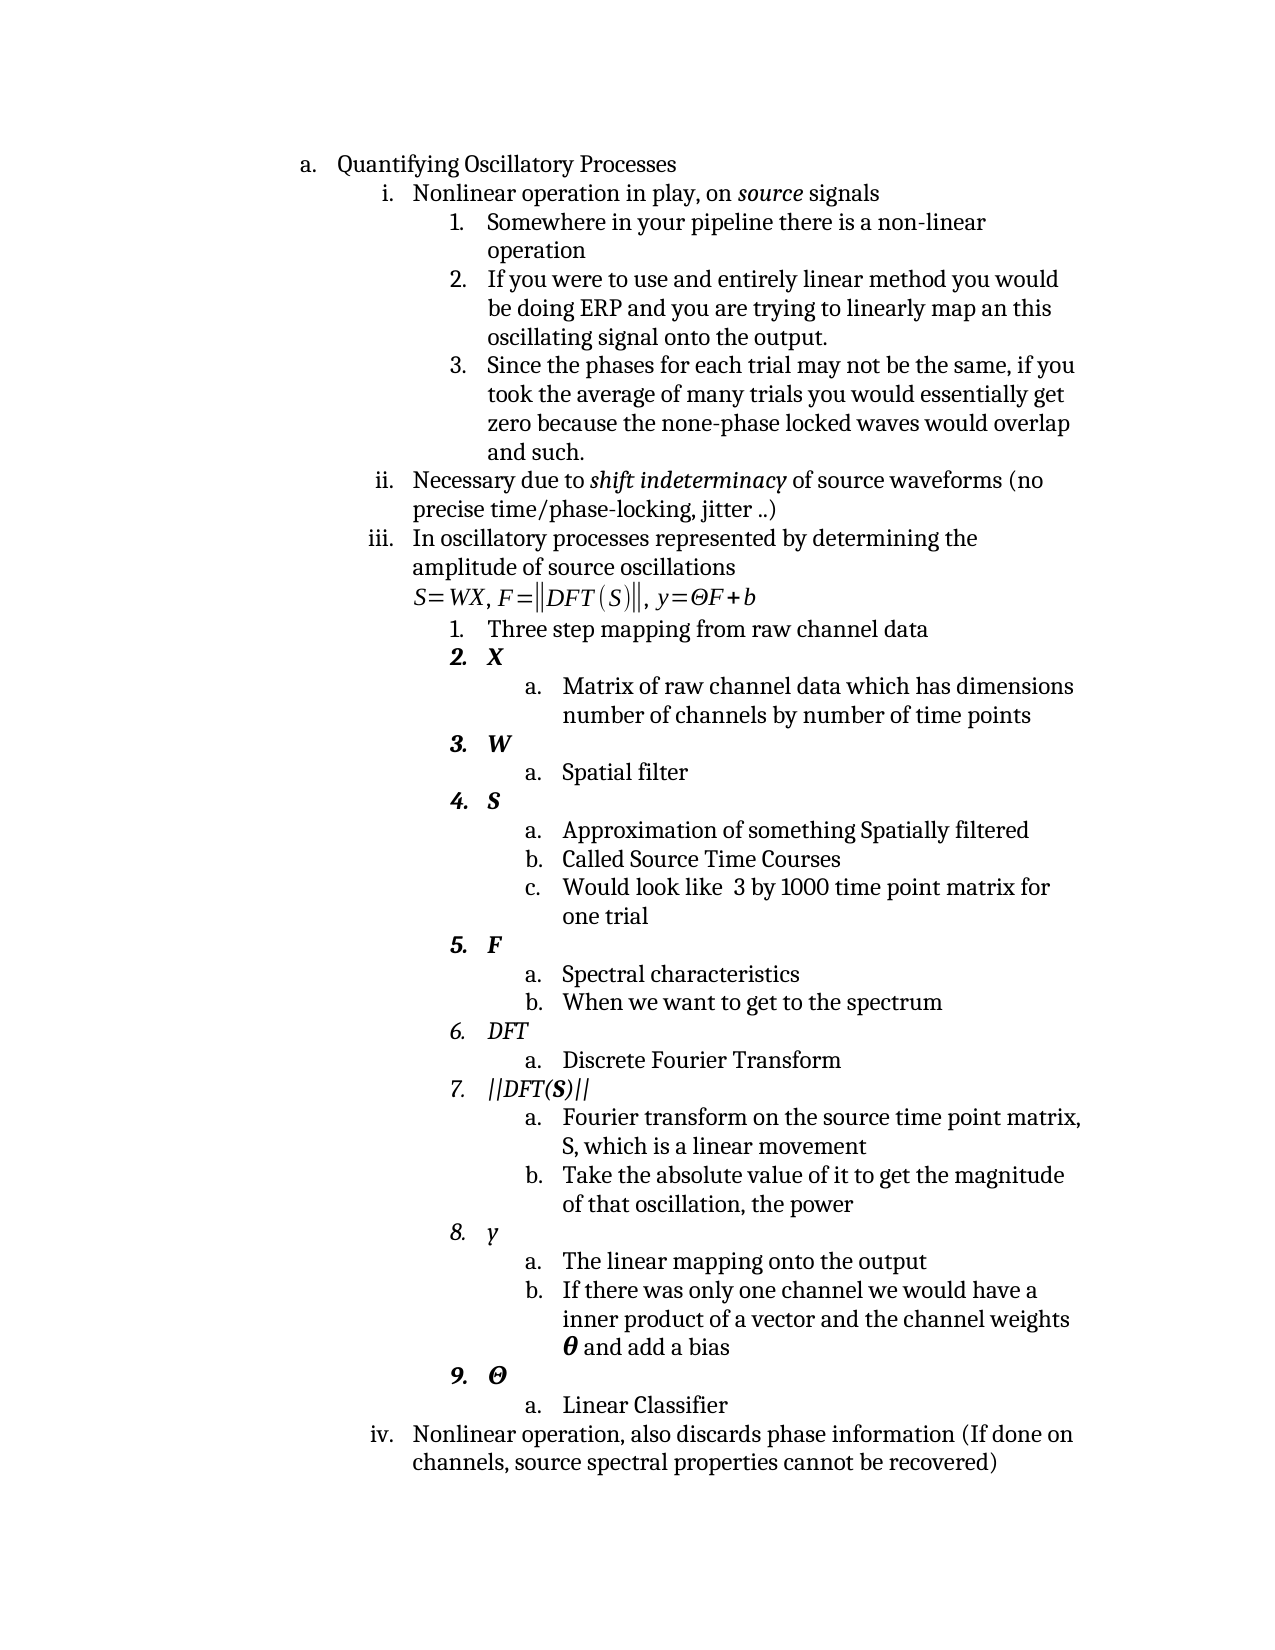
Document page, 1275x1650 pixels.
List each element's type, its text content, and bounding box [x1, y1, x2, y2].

list Quantifying Oscillatory Processes [300, 150, 1087, 179]
list Spectral characteristics [525, 959, 1087, 988]
list S [450, 787, 1087, 816]
list Nonlinear operation in play, on source signals [394, 179, 1087, 207]
list Necessary due to shift indeterminacy of source waveforms (no precise time/phase-locking, jitter ..) [394, 466, 1087, 524]
list Since the phases for each trial may not be the same, if you took the average of many trials you would essentially get zero because the none-phase locked waves would overlap and such. [450, 351, 1087, 466]
list Three step mapping from raw channel data [450, 614, 1087, 643]
list ||DFT(S)|| [450, 1074, 1087, 1103]
list Somewhere in your pipeline there is a non-linear operation [450, 207, 1087, 265]
list If you were to use and entirely linear method you would be doing ERP and you are trying to linearly map an this oscillating signal onto the output. [450, 265, 1087, 351]
list X [450, 643, 1087, 672]
list Θ [450, 1362, 1087, 1391]
list Take the absolute value of it to get the magnitude of that oscillation, the power [525, 1161, 1087, 1218]
list F [450, 931, 1087, 959]
list Linear Classifier [525, 1391, 1087, 1419]
list y [450, 1218, 1087, 1247]
list W [450, 729, 1087, 758]
list DFT [450, 1017, 1087, 1046]
list In oscillatory processes represented by determining the amplitude of source oscillations , , [394, 524, 1087, 614]
list Discrete Fourier Transform [525, 1046, 1087, 1074]
list Would look like 3 by 1000 time point matrix for one trial [525, 873, 1087, 931]
list Approximation of something Spatially filtered [525, 816, 1087, 844]
list Nonlinear operation, also discards phase information (If done on channels, source spectral properties cannot be recovered) [394, 1419, 1087, 1477]
list If there was only one channel we would have a inner product of a vector and the channel weights θ and add a bias [525, 1276, 1087, 1362]
list When we want to get to the spectrum [525, 988, 1087, 1017]
list The linear mapping onto the output [525, 1247, 1087, 1276]
list Called Source Time Courses [525, 844, 1087, 873]
list Spatial filter [525, 758, 1087, 787]
list Fourier transform on the source time point matrix, S, which is a linear movement [525, 1103, 1087, 1161]
list Matrix of raw channel data which has dimensions number of channels by number of time points [525, 672, 1087, 729]
